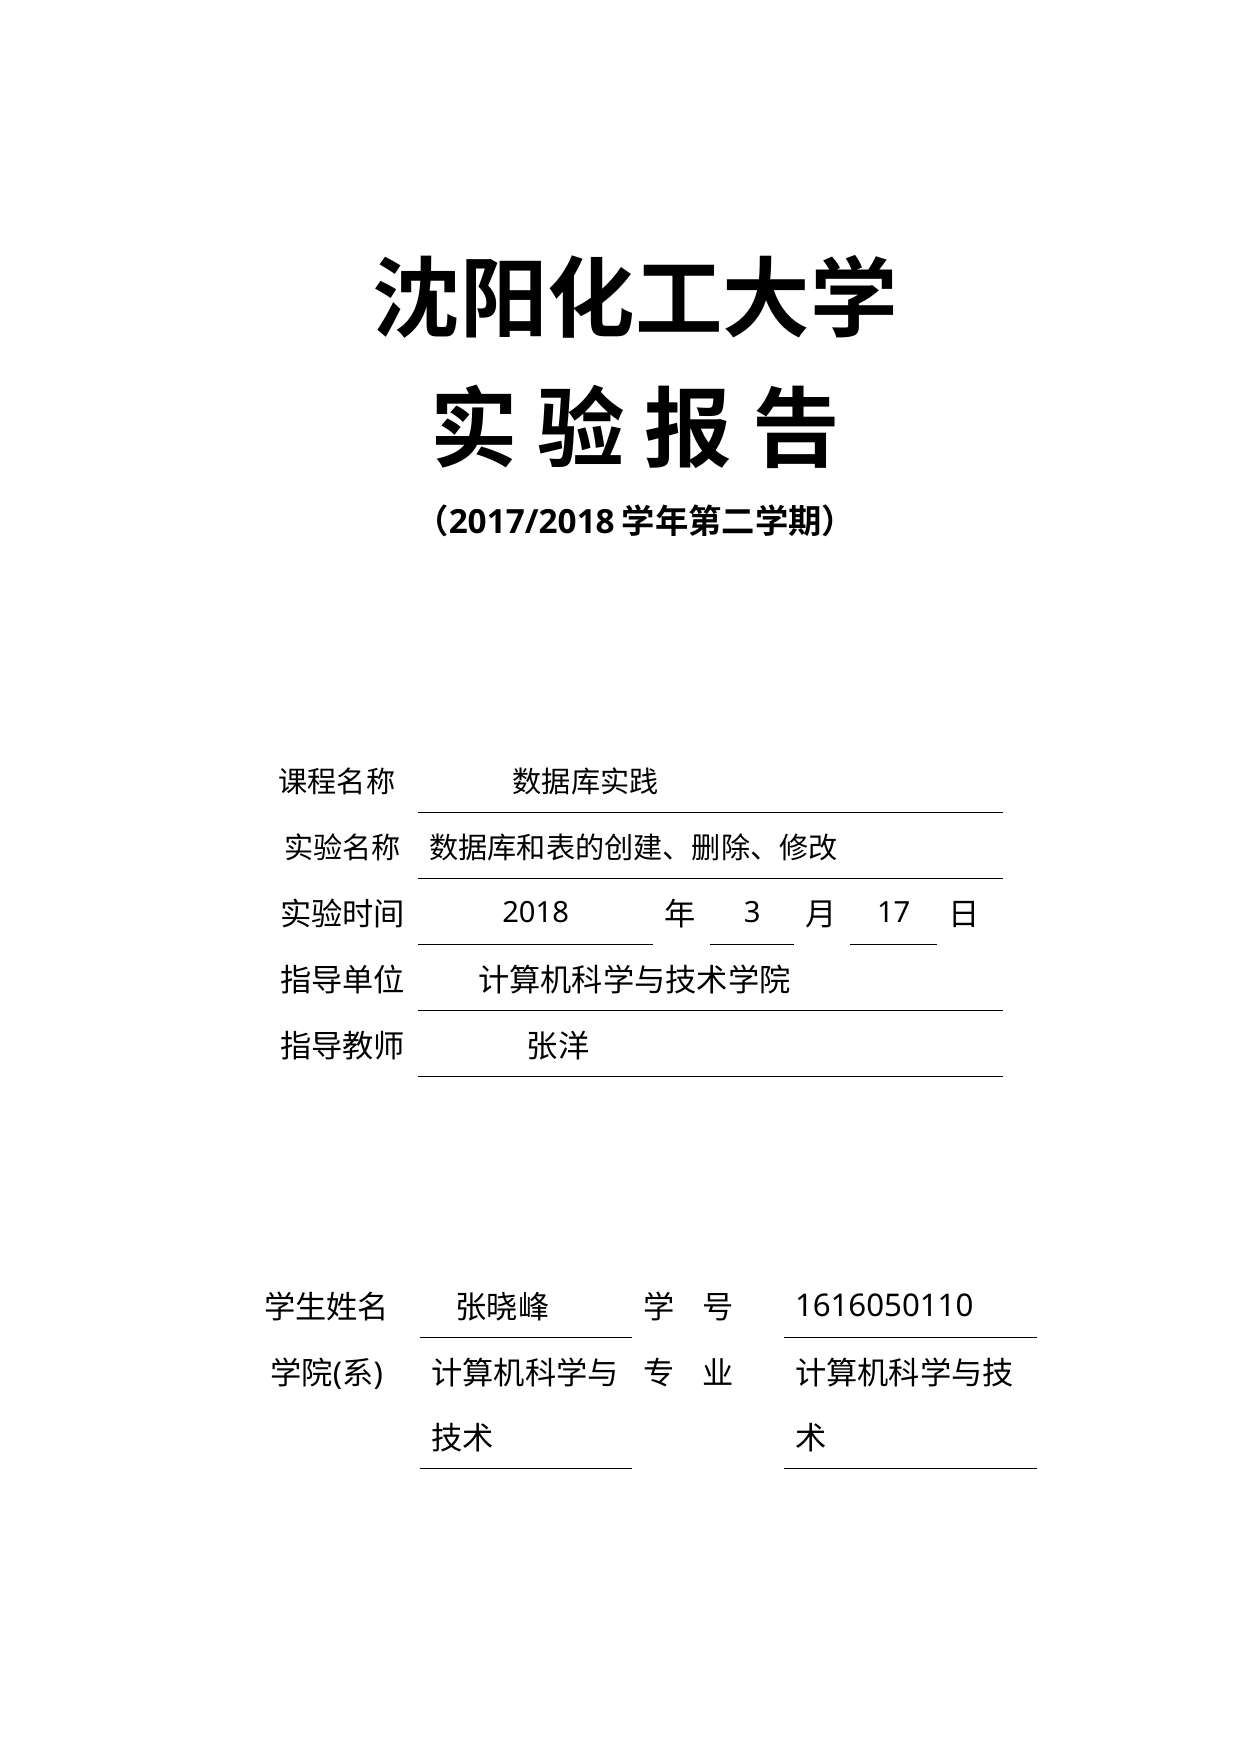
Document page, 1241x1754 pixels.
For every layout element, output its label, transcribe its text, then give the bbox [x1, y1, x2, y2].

table_cell 3 [710, 879, 794, 944]
table_cell 月 [794, 879, 850, 944]
table_cell 2018 [418, 879, 653, 944]
table_cell 实验名称 [267, 812, 418, 878]
table_cell 数据库和表的创建、删除、修改 [418, 813, 1003, 878]
table_cell 计算机科学与技术 [420, 1338, 632, 1468]
table_header 学生姓名 [233, 1272, 420, 1337]
table_header 学 号 [632, 1272, 783, 1337]
table_cell 学院(系) [233, 1337, 420, 1468]
text 实 验 报 告 [148, 357, 1122, 487]
table_cell 计算机科学与技术学院 [418, 944, 1003, 1010]
table_cell 专 业 [632, 1337, 783, 1468]
text 沈阳化工大学 [148, 227, 1122, 357]
table_header 1616050110 [784, 1272, 1037, 1337]
table_header 课程名称 [267, 747, 418, 812]
table_header 张晓峰 [420, 1272, 632, 1337]
table_cell 实验时间 [267, 878, 418, 944]
table_cell 17 [850, 879, 937, 944]
table_header 数据库实践 [418, 747, 1003, 812]
table_cell 年 [653, 879, 710, 944]
table_cell 张洋 [418, 1011, 1003, 1076]
table_cell 日 [937, 879, 1003, 944]
table_cell 计算机科学与技术 [784, 1338, 1037, 1468]
table_cell 指导单位 [267, 944, 418, 1010]
table_cell 指导教师 [267, 1010, 418, 1076]
text （2017/2018学年第二学期） [148, 487, 1122, 552]
